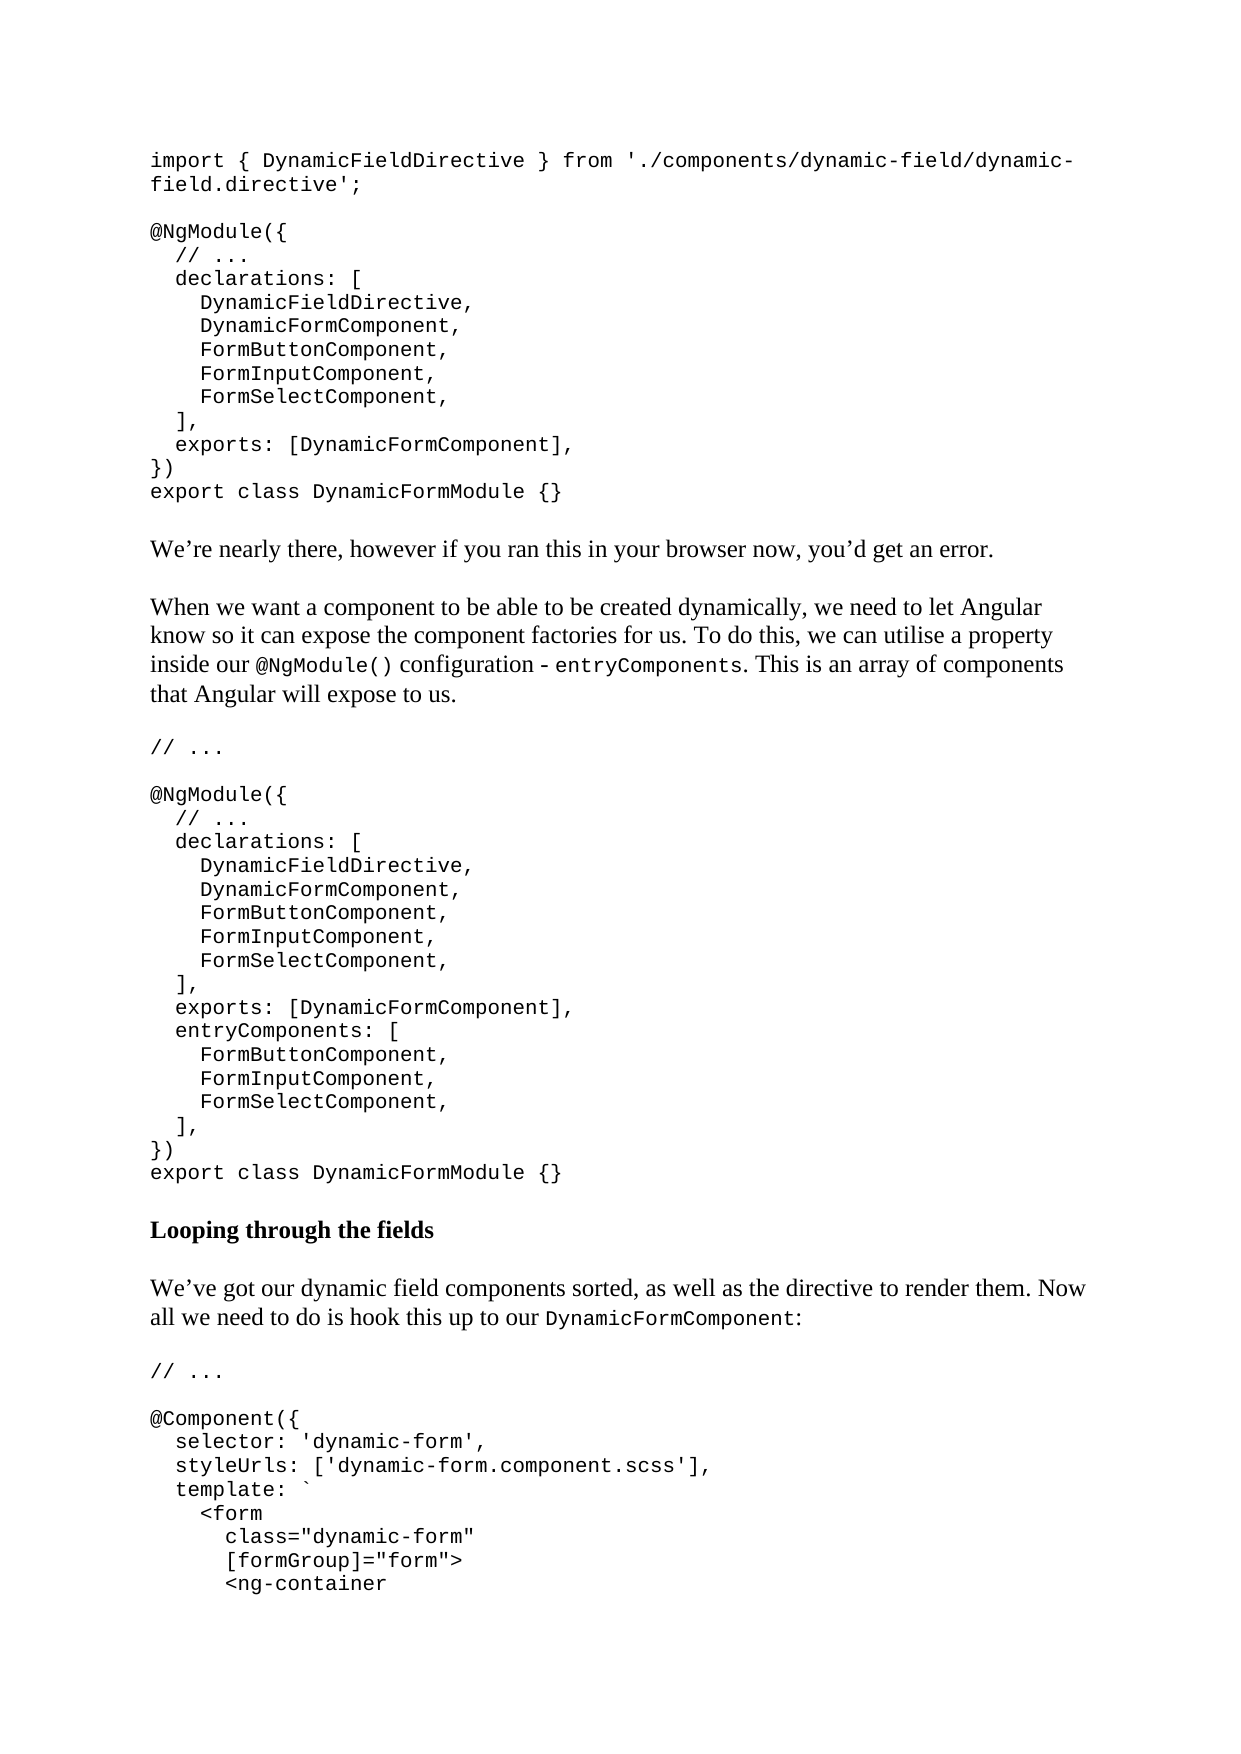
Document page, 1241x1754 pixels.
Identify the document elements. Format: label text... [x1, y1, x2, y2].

text exports: [DynamicFormComponent], [150, 997, 1090, 1021]
text FormSelectComponent, [150, 949, 1090, 973]
text <form [150, 1502, 1090, 1526]
text // ... [150, 808, 1090, 831]
text // ... [150, 1361, 1090, 1384]
text @NgModule({ [150, 784, 1090, 808]
text We’ve got our dynamic field components sorted, as well as the directive to render them. Now all we need to do is hook this up to our DynamicFormComponent: [150, 1273, 1090, 1331]
text FormButtonComponent, [150, 339, 1090, 363]
text FormInputComponent, [150, 926, 1090, 949]
text template: ` [150, 1479, 1090, 1502]
text export class DynamicFormModule {} [150, 481, 1090, 505]
text @NgModule({ [150, 221, 1090, 244]
text [formGroup]="form"> [150, 1550, 1090, 1573]
text DynamicFieldDirective, [150, 292, 1090, 316]
text exports: [DynamicFormComponent], [150, 434, 1090, 457]
text declarations: [ [150, 831, 1090, 855]
text FormInputComponent, [150, 1068, 1090, 1091]
text selector: 'dynamic-form', [150, 1432, 1090, 1455]
text We’re nearly there, however if you ran this in your browser now, you’d get an error. [150, 534, 1090, 563]
text Looping through the fields [150, 1215, 1090, 1244]
text FormButtonComponent, [150, 1044, 1090, 1068]
text FormButtonComponent, [150, 902, 1090, 926]
text @Component({ [150, 1408, 1090, 1432]
text // ... [150, 737, 1090, 760]
text DynamicFormComponent, [150, 879, 1090, 902]
text FormSelectComponent, [150, 1091, 1090, 1115]
text export class DynamicFormModule {} [150, 1162, 1090, 1186]
text declarations: [ [150, 268, 1090, 292]
text entryComponents: [ [150, 1021, 1090, 1044]
text <ng-container [150, 1573, 1090, 1597]
text DynamicFormComponent, [150, 316, 1090, 339]
text When we want a component to be able to be created dynamically, we need to let Angular know so it can expose the component factories for us. To do this, we can utilise a property inside our @NgModule() configuration - entryComponents. This is an array of components that Angular will expose to us. [150, 592, 1090, 708]
text FormInputComponent, [150, 363, 1090, 386]
text styleUrls: ['dynamic-form.component.scss'], [150, 1455, 1090, 1479]
text ], [150, 973, 1090, 997]
text // ... [150, 244, 1090, 268]
text DynamicFieldDirective, [150, 855, 1090, 879]
text import { DynamicFieldDirective } from './components/dynamic-field/dynamic-field.directive'; [150, 150, 1090, 197]
text class="dynamic-form" [150, 1526, 1090, 1550]
text FormSelectComponent, [150, 386, 1090, 410]
text }) [150, 1139, 1090, 1162]
text ], [150, 1115, 1090, 1139]
text }) [150, 457, 1090, 481]
text ], [150, 410, 1090, 434]
